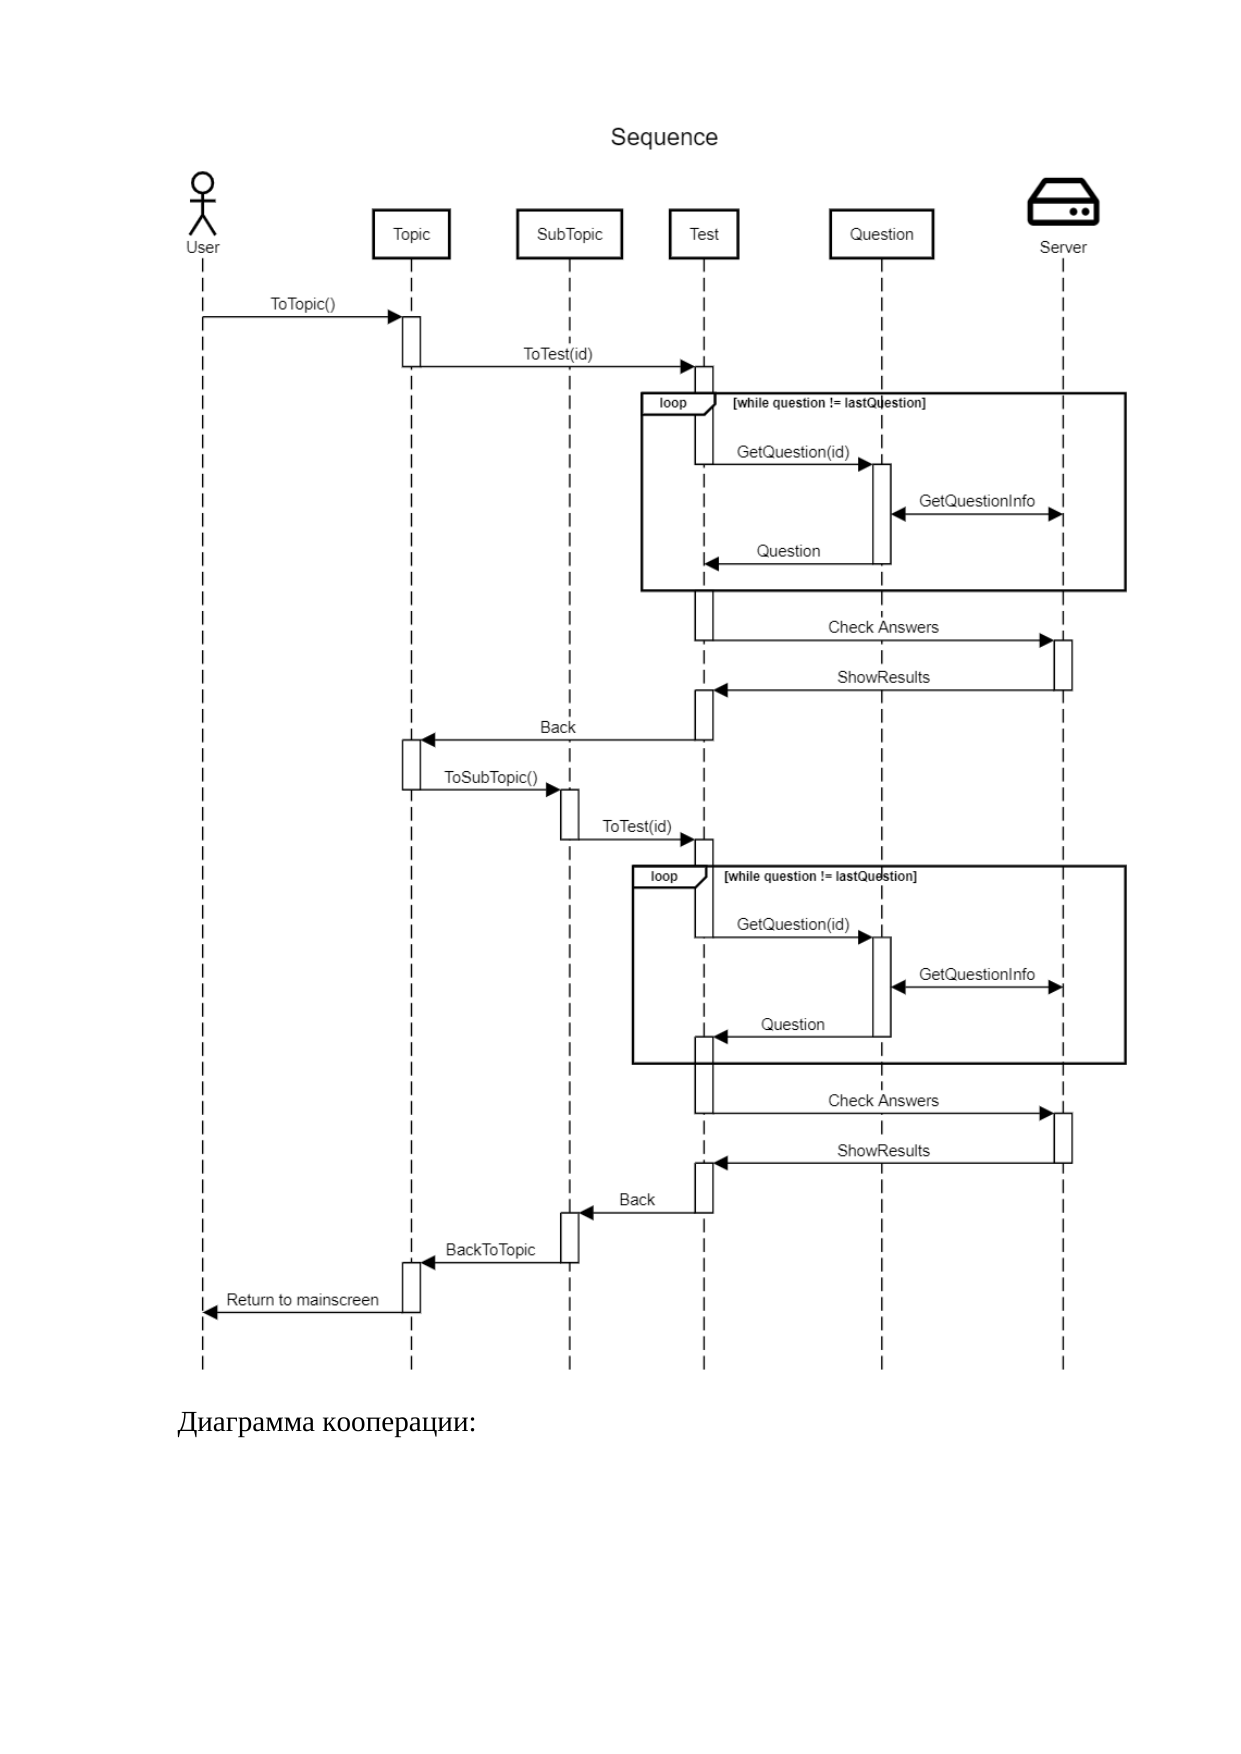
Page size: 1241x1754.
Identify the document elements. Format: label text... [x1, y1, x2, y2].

text Диаграмма кооперации: [177, 1404, 1152, 1438]
picture [177, 118, 1152, 1374]
